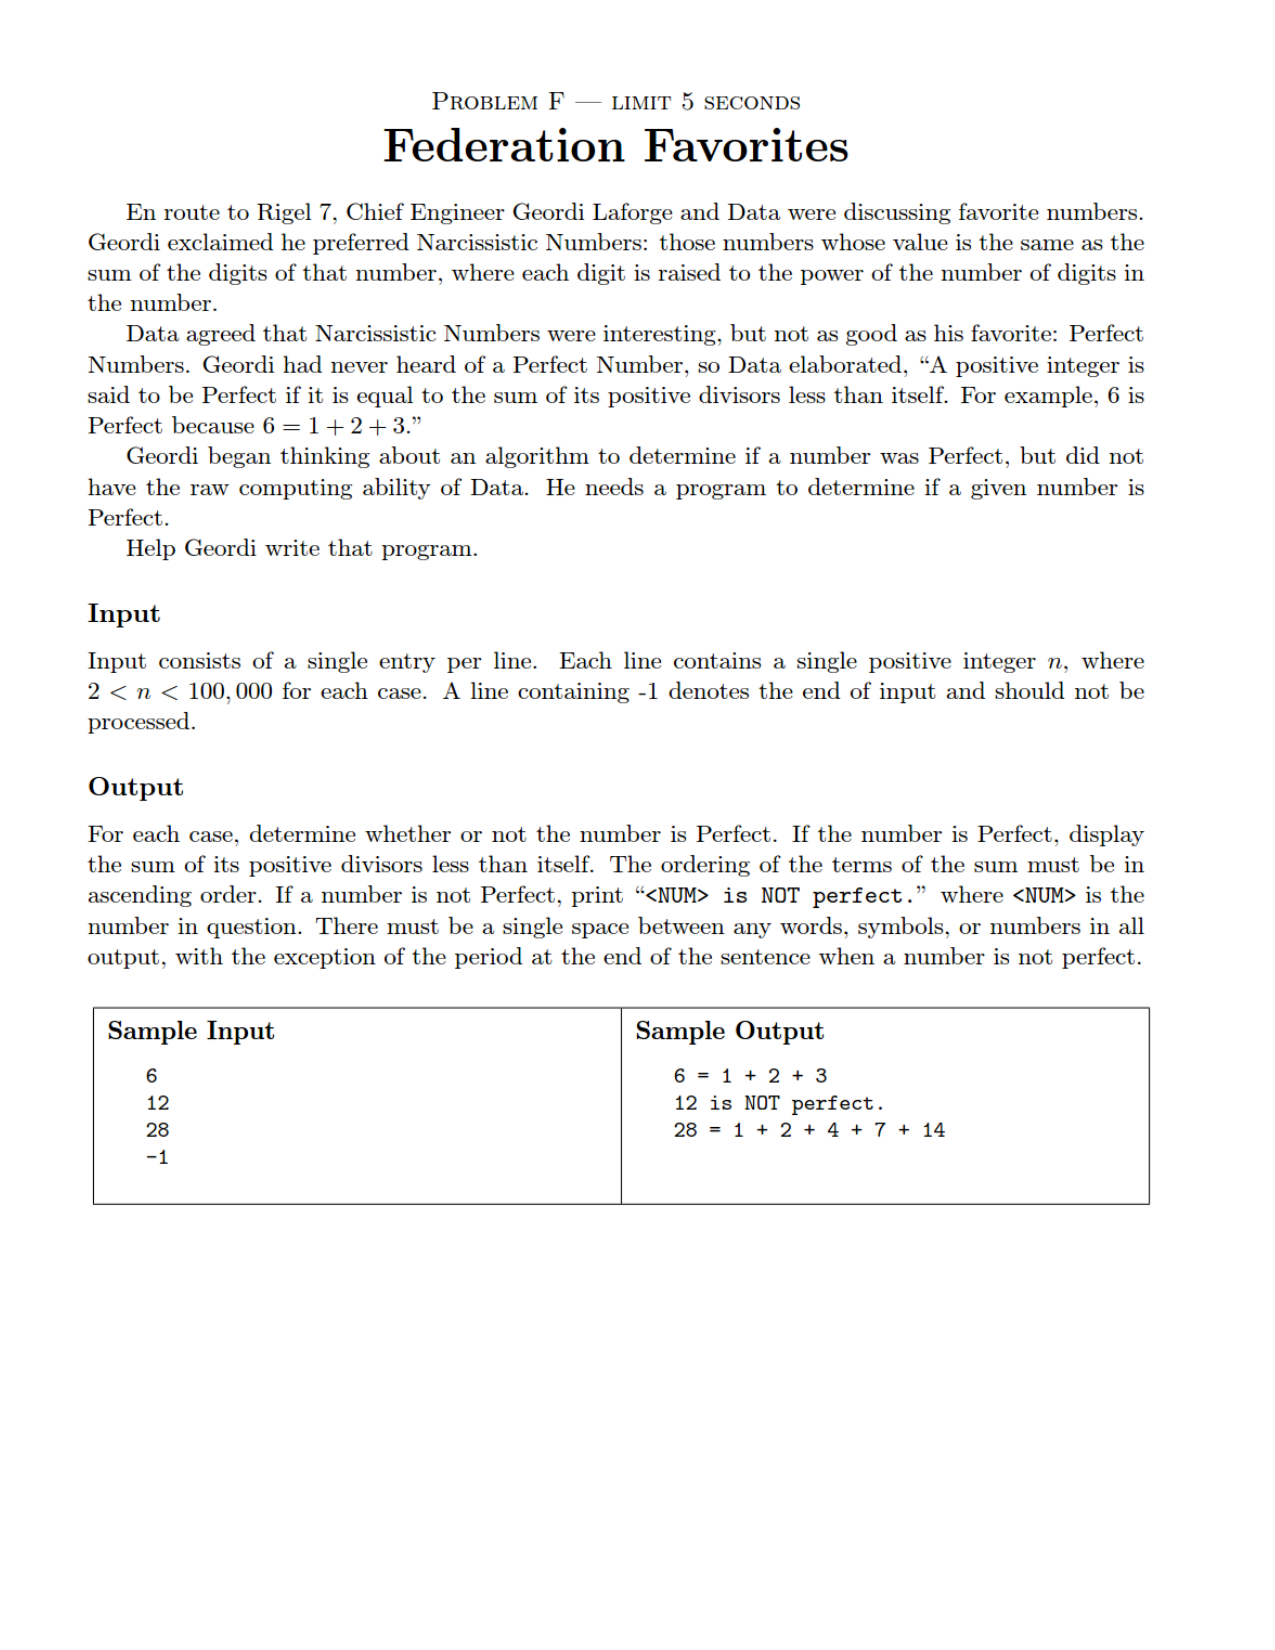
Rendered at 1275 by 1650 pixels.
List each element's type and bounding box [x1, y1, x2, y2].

picture [75, 75, 1164, 1233]
